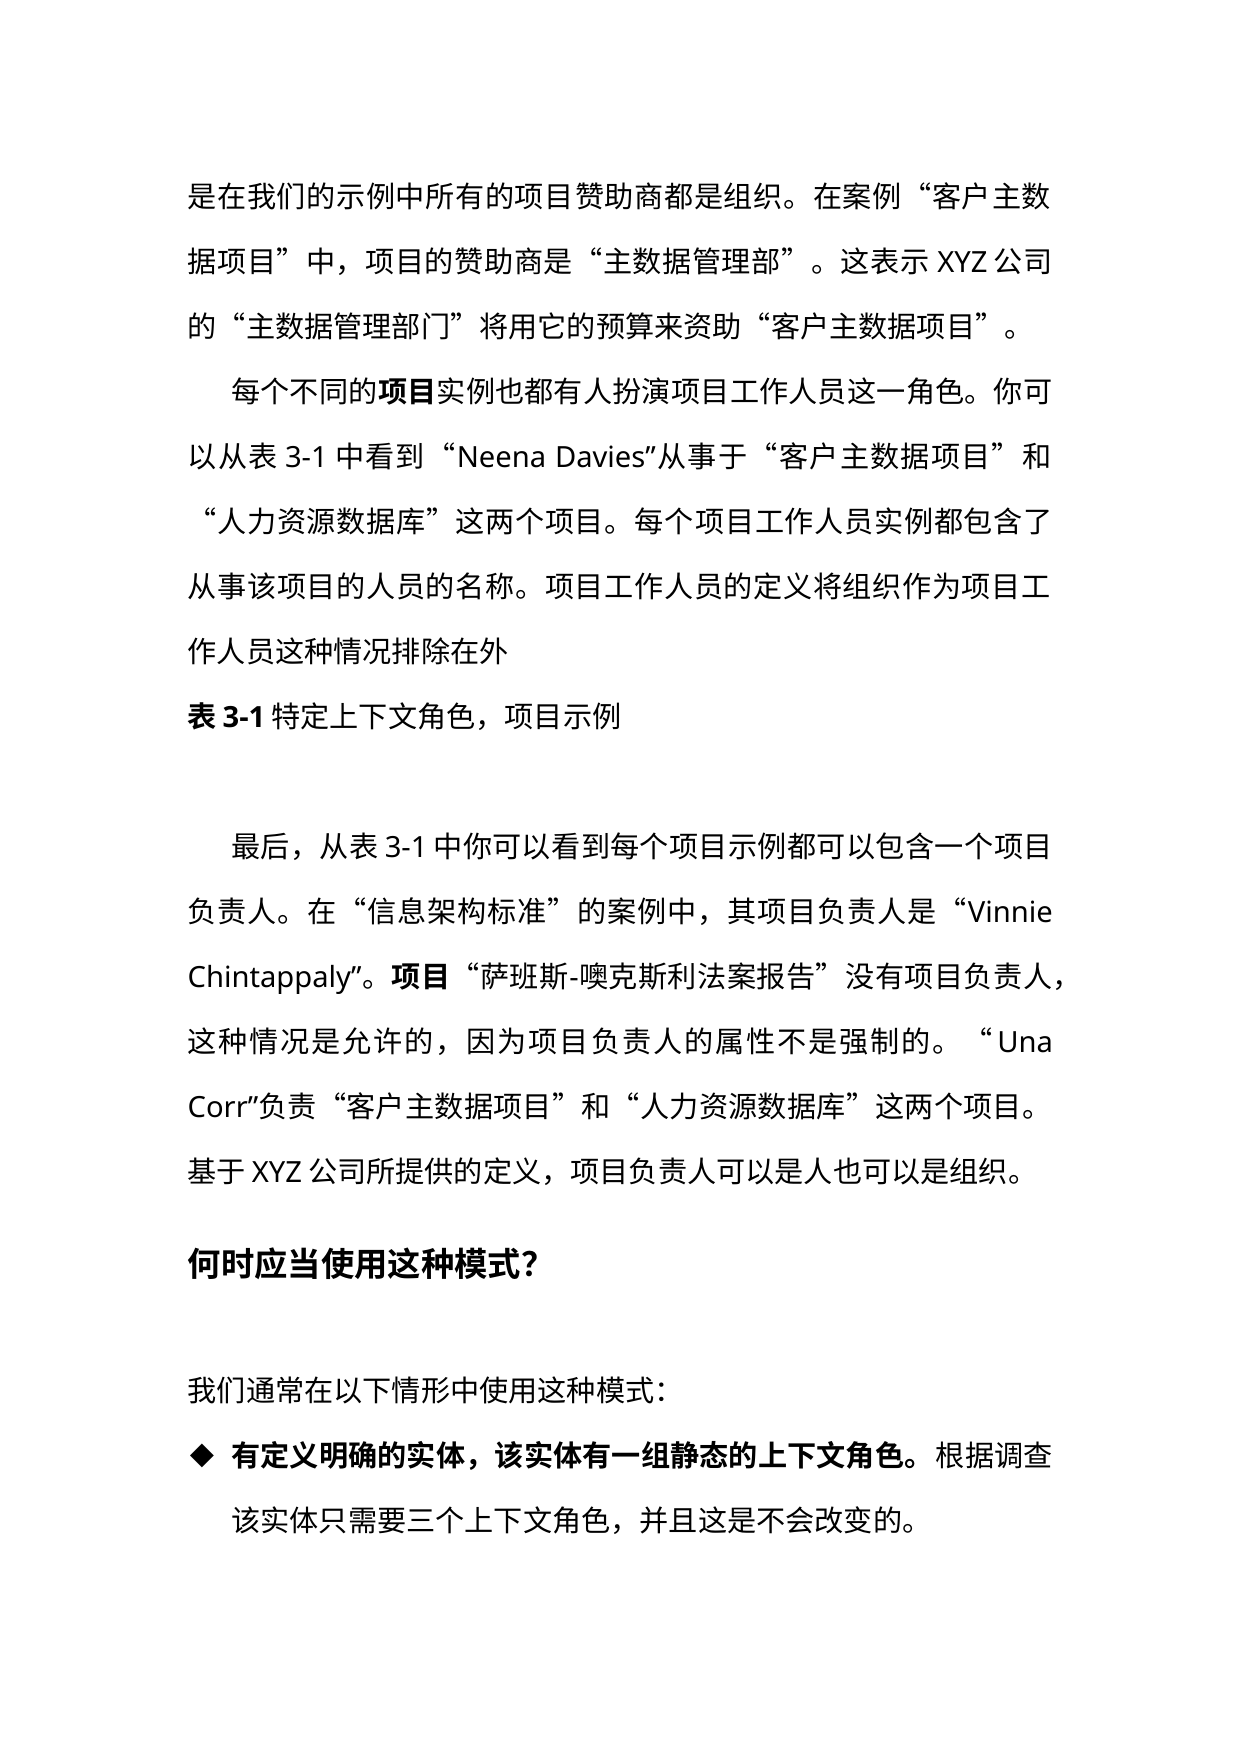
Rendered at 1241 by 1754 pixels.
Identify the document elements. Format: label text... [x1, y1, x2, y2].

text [187, 162, 1053, 357]
text 我们通常在以下情形中使用这种模式： [187, 1356, 1053, 1421]
text 表3-1特定上下文角色，项目示例 [187, 682, 1053, 747]
subtitle 何时应当使用这种模式？ [187, 1229, 1053, 1294]
text 最后，从表3-1中你可以看到每个项目示例都可以包含一个项目负责人。在“信息架构标准”的案例中，其项目负责人是“Vinnie Chintappaly”。项目“萨班斯-噢克斯利法案报告”没有项目负责人，这种情况是允许的，因为项目负责人的属性不是强制的。“Una Corr”负责“客户主数据项目”和“人力资源数据库”这两个项目。基于XYZ公司所提供的定义，项目负责人可以是人也可以是组织。 [187, 812, 1053, 1202]
text 每个不同的项目实例也都有人扮演项目工作人员这一角色。你可以从表3-1中看到“Neena Davies”从事于“客户主数据项目”和“人力资源数据库”这两个项目。每个项目工作人员实例都包含了从事该项目的人员的名称。项目工作人员的定义将组织作为项目工作人员这种情况排除在外 [187, 357, 1053, 682]
list 有定义明确的实体，该实体有一组静态的上下文角色。根据调查该实体只需要三个上下文角色，并且这是不会改变的。 [187, 1421, 1053, 1551]
